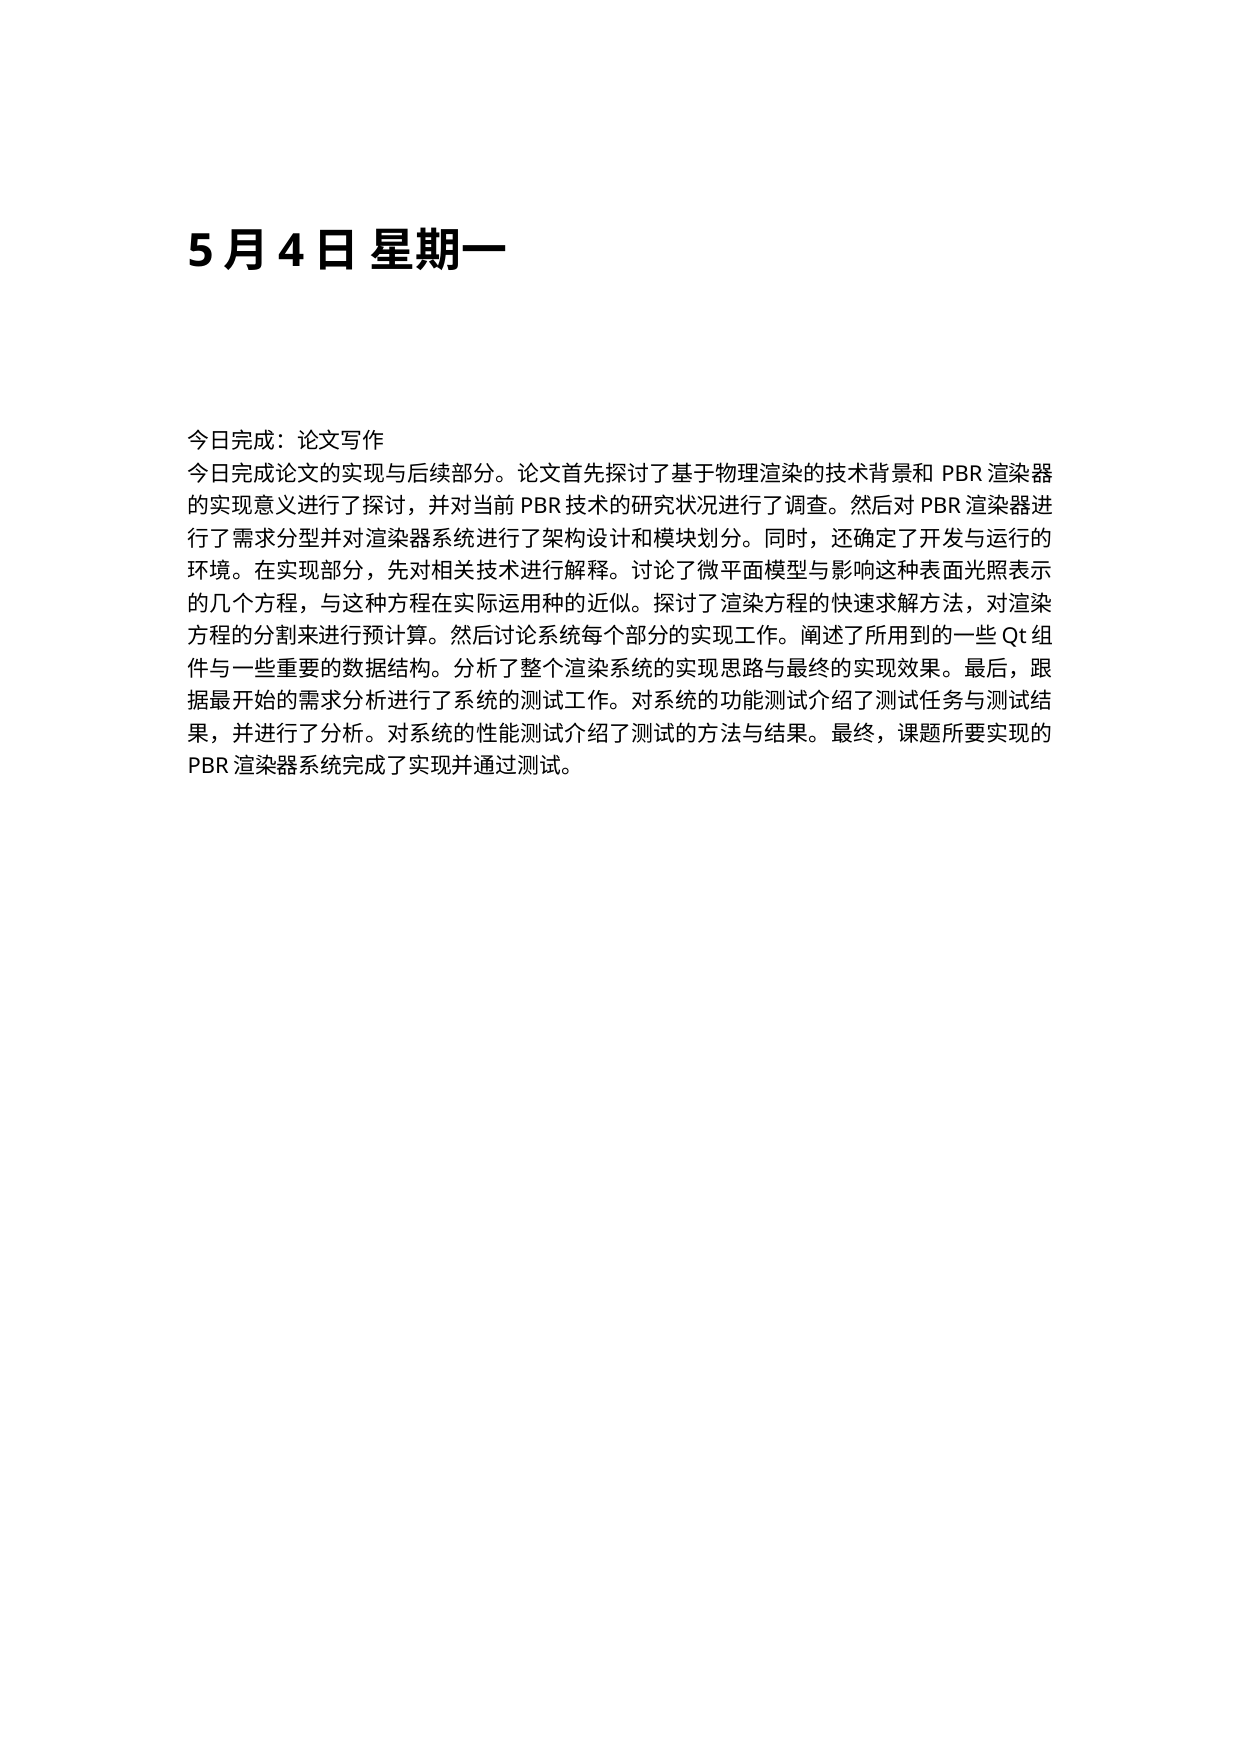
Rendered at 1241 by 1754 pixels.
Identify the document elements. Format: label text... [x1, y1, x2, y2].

text 今日完成论文的实现与后续部分。论文首先探讨了基于物理渲染的技术背景和PBR渲染器的实现意义进行了探讨，并对当前PBR技术的研究状况进行了调查。然后对PBR渲染器进行了需求分型并对渲染器系统进行了架构设计和模块划分。同时，还确定了开发与运行的环境。在实现部分，先对相关技术进行解释。讨论了微平面模型与影响这种表面光照表示的几个方程，与这种方程在实际运用种的近似。探讨了渲染方程的快速求解方法，对渲染方程的分割来进行预计算。然后讨论系统每个部分的实现工作。阐述了所用到的一些Qt组件与一些重要的数据结构。分析了整个渲染系统的实现思路与最终的实现效果。最后，跟据最开始的需求分析进行了系统的测试工作。对系统的功能测试介绍了测试任务与测试结果，并进行了分析。对系统的性能测试介绍了测试的方法与结果。最终，课题所要实现的PBR渲染器系统完成了实现并通过测试。 [187, 456, 1053, 781]
subtitle 5月4日 星期一 [187, 197, 1053, 295]
text 今日完成：论文写作 [187, 423, 1053, 456]
